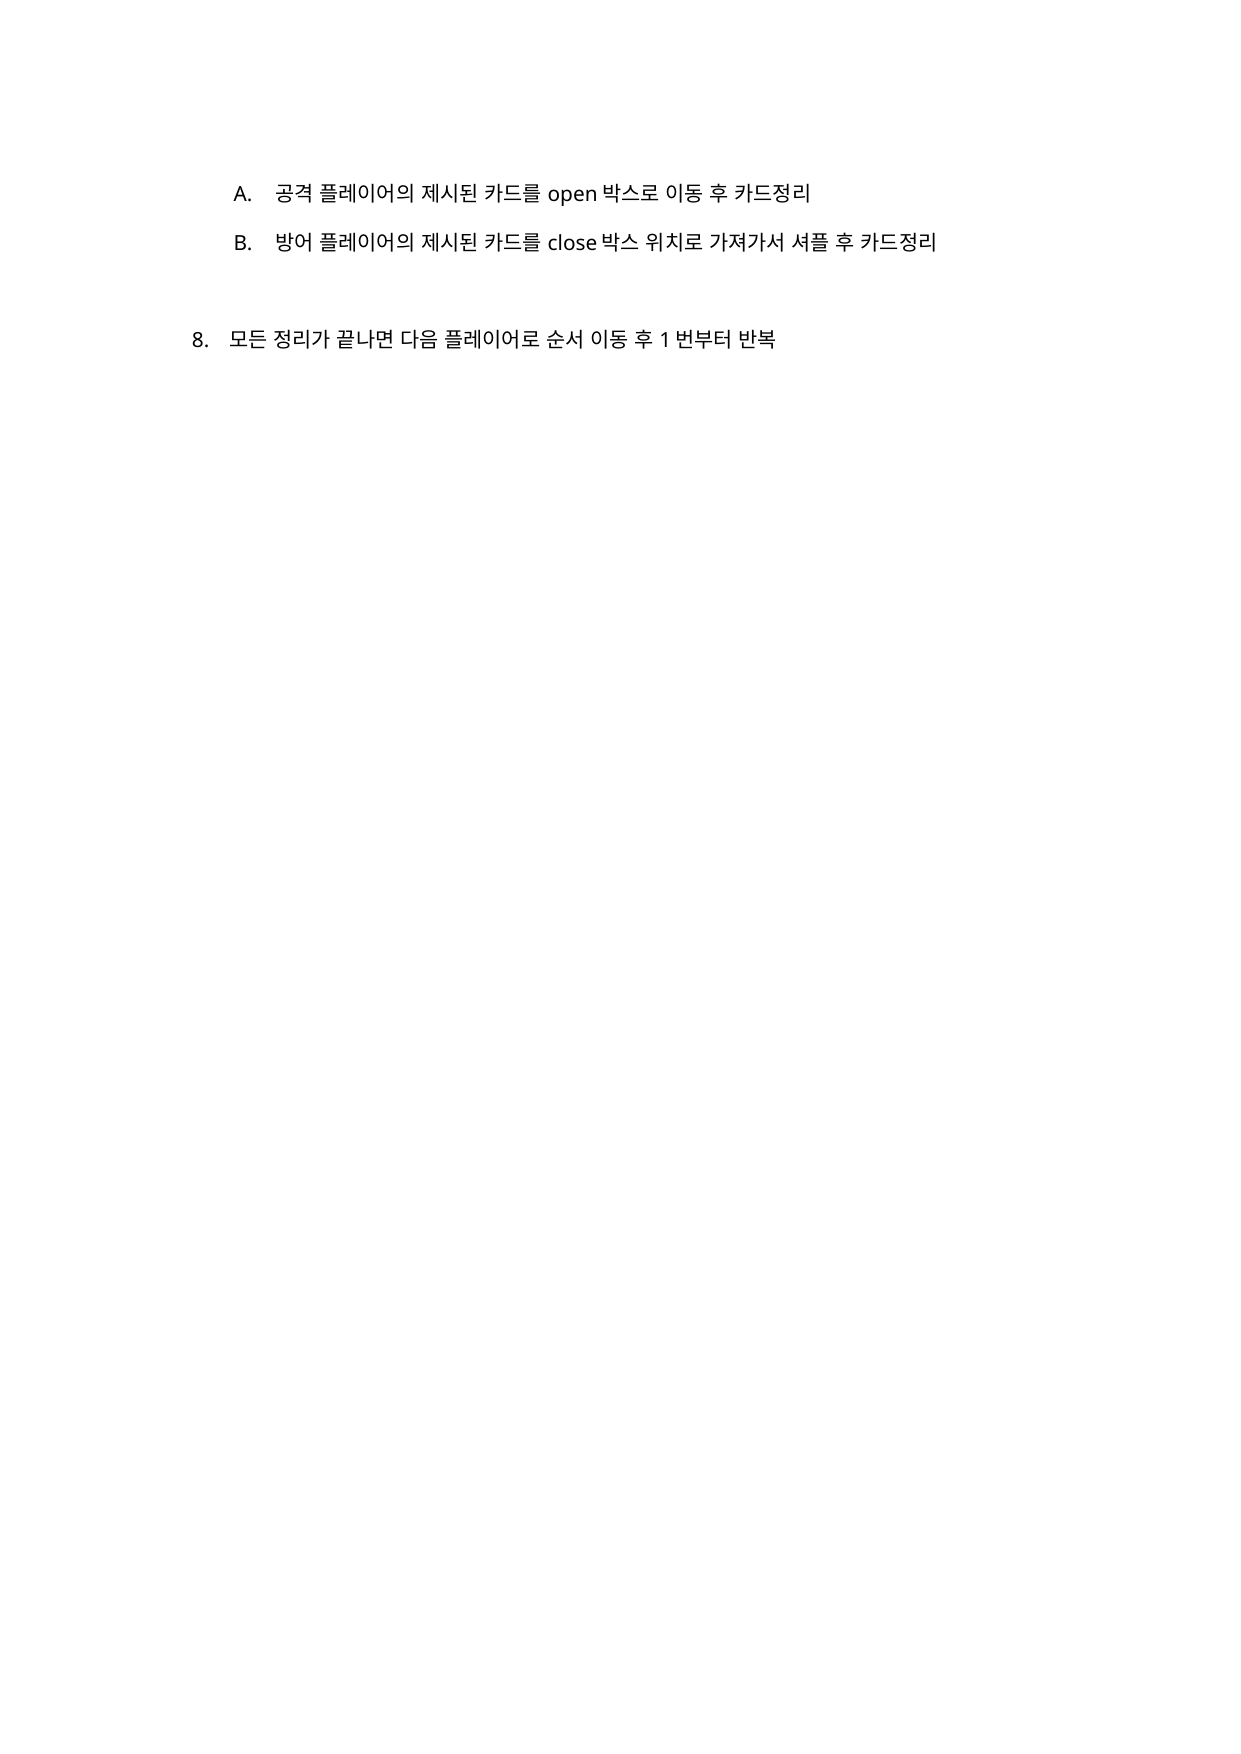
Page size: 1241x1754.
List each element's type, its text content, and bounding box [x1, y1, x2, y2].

list 방어 플레이어의 제시된 카드를 close박스 위치로 가져가서 셔플 후 카드정리 [233, 227, 1090, 257]
list 모든 정리가 끝나면 다음 플레이어로 순서 이동 후 1번부터 반복 [192, 323, 1090, 353]
list 공격 플레이어의 제시된 카드를 open박스로 이동 후 카드정리 [233, 177, 1090, 207]
